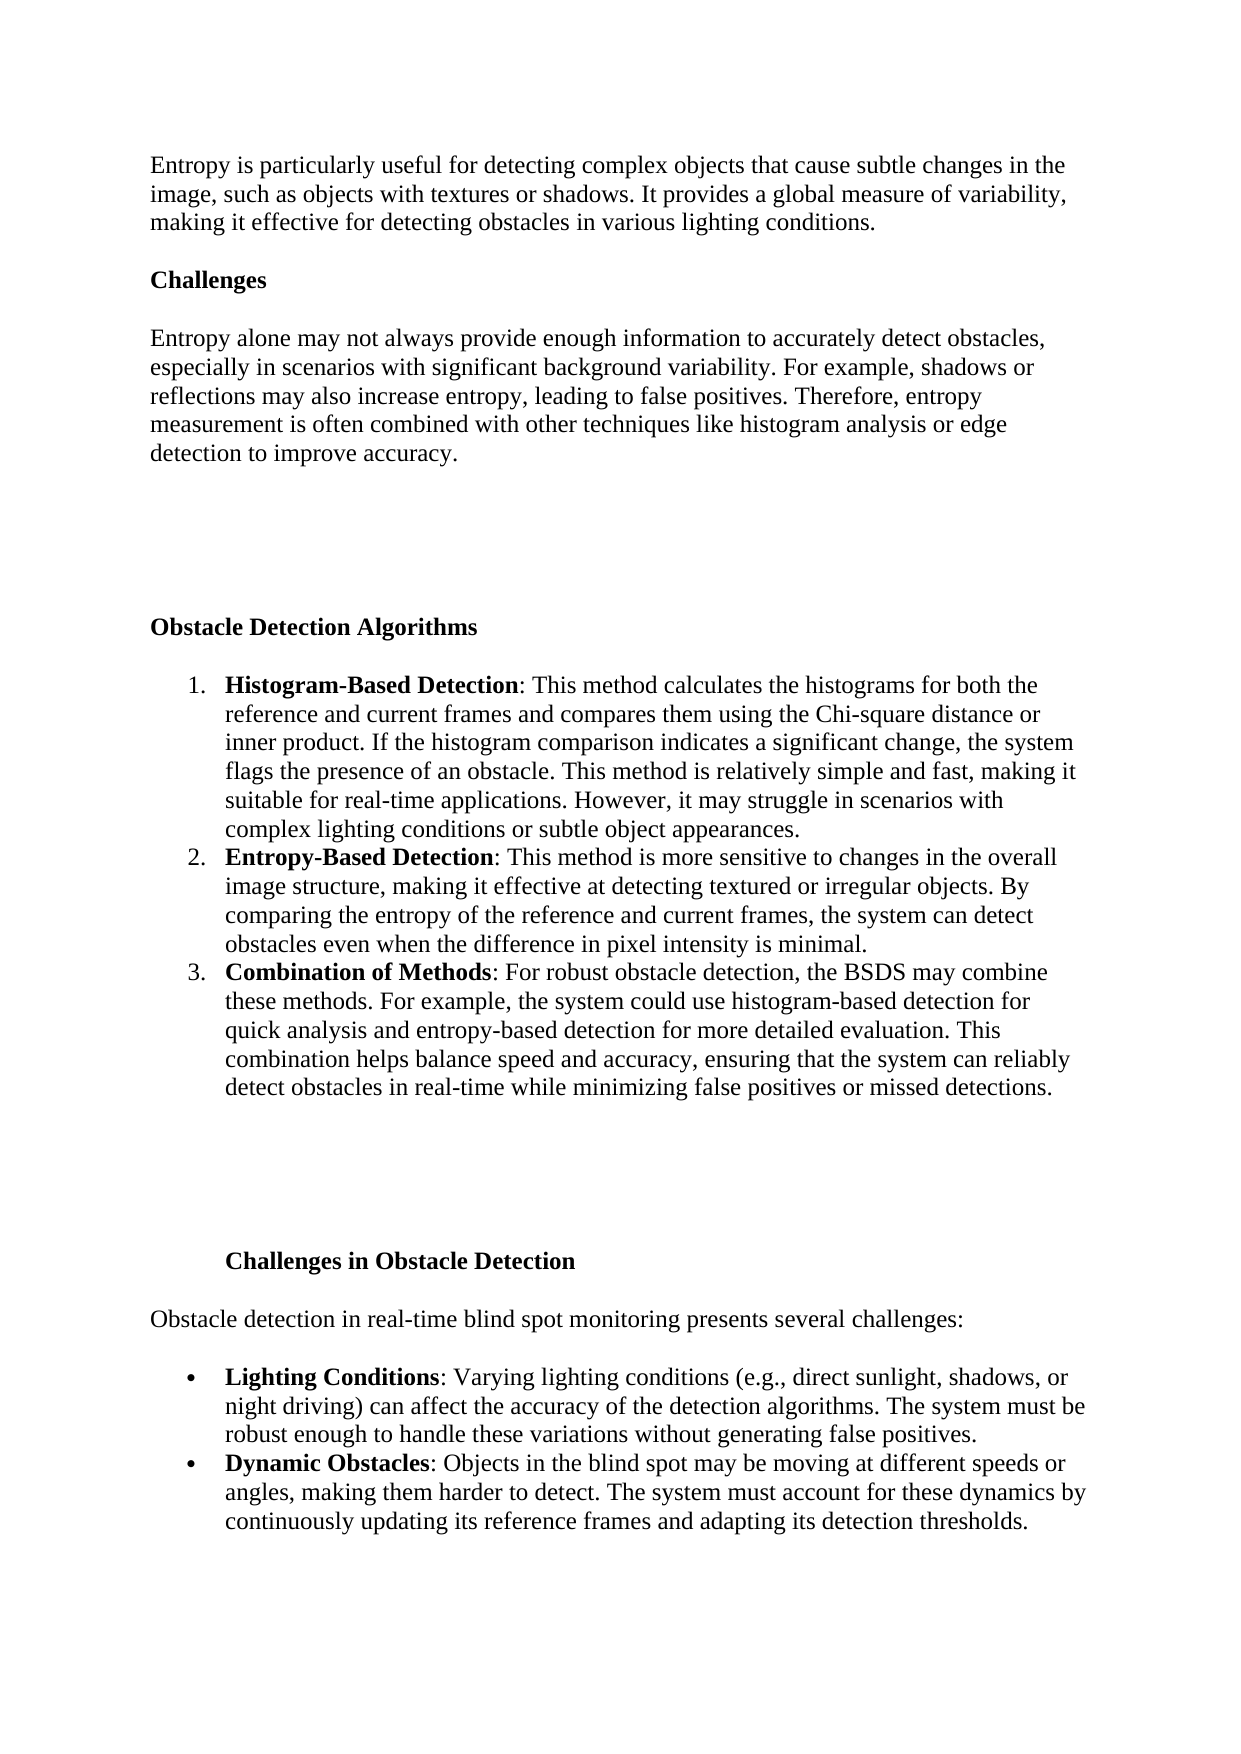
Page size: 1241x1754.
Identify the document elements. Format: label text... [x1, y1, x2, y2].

text Obstacle Detection Algorithms [150, 612, 1090, 641]
text Challenges in Obstacle Detection [225, 1246, 1090, 1275]
text Obstacle detection in real-time blind spot monitoring presents several challenges: [150, 1304, 1090, 1333]
list Dynamic Obstacles: Objects in the blind spot may be moving at different speeds or angles, making them harder to detect. The system must account for these dynamics by continuously updating its reference frames and adapting its detection thresholds. [187, 1448, 1090, 1534]
list Lighting Conditions: Varying lighting conditions (e.g., direct sunlight, shadows, or night driving) can affect the accuracy of the detection algorithms. The system must be robust enough to handle these variations without generating false positives. [187, 1362, 1090, 1448]
text Entropy is particularly useful for detecting complex objects that cause subtle changes in the image, such as objects with textures or shadows. It provides a global measure of variability, making it effective for detecting obstacles in various lighting conditions. [150, 150, 1090, 236]
list Histogram-Based Detection: This method calculates the histograms for both the reference and current frames and compares them using the Chi-square distance or inner product. If the histogram comparison indicates a significant change, the system flags the presence of an obstacle. This method is relatively simple and fast, making it suitable for real-time applications. However, it may struggle in scenarios with complex lighting conditions or subtle object appearances. [187, 670, 1090, 842]
text Entropy alone may not always provide enough information to accurately detect obstacles, especially in scenarios with significant background variability. For example, shadows or reflections may also increase entropy, leading to false positives. Therefore, entropy measurement is often combined with other techniques like histogram analysis or edge detection to improve accuracy. [150, 323, 1090, 467]
list Entropy-Based Detection: This method is more sensitive to changes in the overall image structure, making it effective at detecting textured or irregular objects. By comparing the entropy of the reference and current frames, the system can detect obstacles even when the difference in pixel intensity is minimal. [187, 842, 1090, 957]
text Challenges [150, 265, 1090, 294]
list Combination of Methods: For robust obstacle detection, the BSDS may combine these methods. For example, the system could use histogram-based detection for quick analysis and entropy-based detection for more detailed evaluation. This combination helps balance speed and accuracy, ensuring that the system can reliably detect obstacles in real-time while minimizing false positives or missed detections. [187, 957, 1090, 1101]
